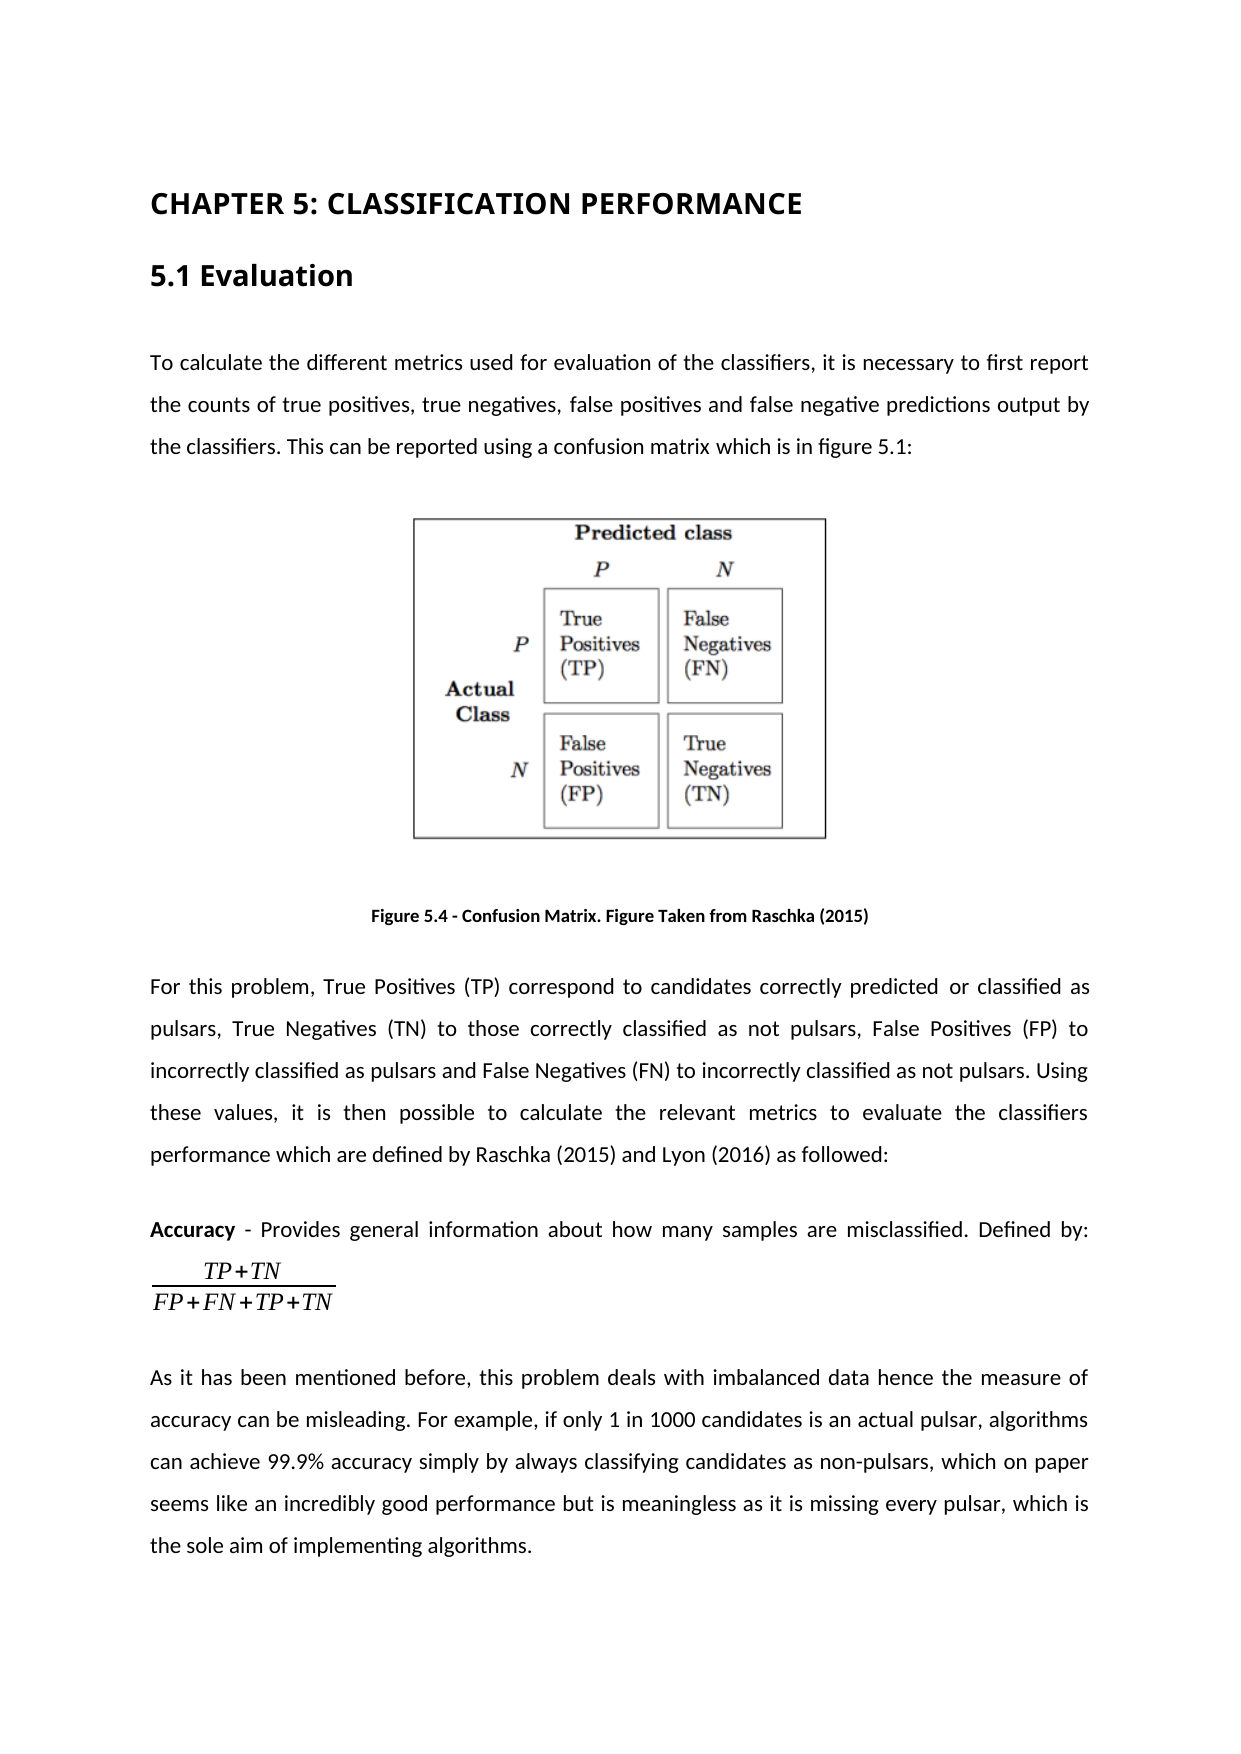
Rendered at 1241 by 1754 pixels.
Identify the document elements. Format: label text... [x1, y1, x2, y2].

subtitle Classification Performance [150, 183, 1090, 223]
text To calculate the different metrics used for evaluation of the classifiers, it is necessary to first report the counts of true positives, true negatives, false positives and false negative predictions output by the classifiers. This can be reported using a confusion matrix which is in figure 5.1: [150, 348, 1090, 460]
text As it has been mentioned before, this problem deals with imbalanced data hence the measure of accuracy can be misleading. For example, if only 1 in 1000 candidates is an actual pulsar, algorithms can achieve 99.9% accuracy simply by always classifying candidates as non-pulsars, which on paper seems like an incredibly good performance but is meaningless as it is missing every pulsar, which is the sole aim of implementing algorithms. [150, 1363, 1090, 1559]
text For this problem, True Positives (TP) correspond to candidates correctly predicted or classified as pulsars, True Negatives (TN) to those correctly classified as not pulsars, False Positives (FP) to incorrectly classified as pulsars and False Negatives (FN) to incorrectly classified as not pulsars. Using these values, it is then possible to calculate the relevant metrics to evaluate the classifiers performance which are defined by Raschka (2015) and Lyon (2016) as followed: [150, 972, 1090, 1168]
subtitle 5.1 Evaluation [150, 255, 1090, 295]
picture [402, 507, 838, 857]
text Accuracy - Provides general information about how many samples are misclassified. Defined by: [150, 1215, 1090, 1316]
